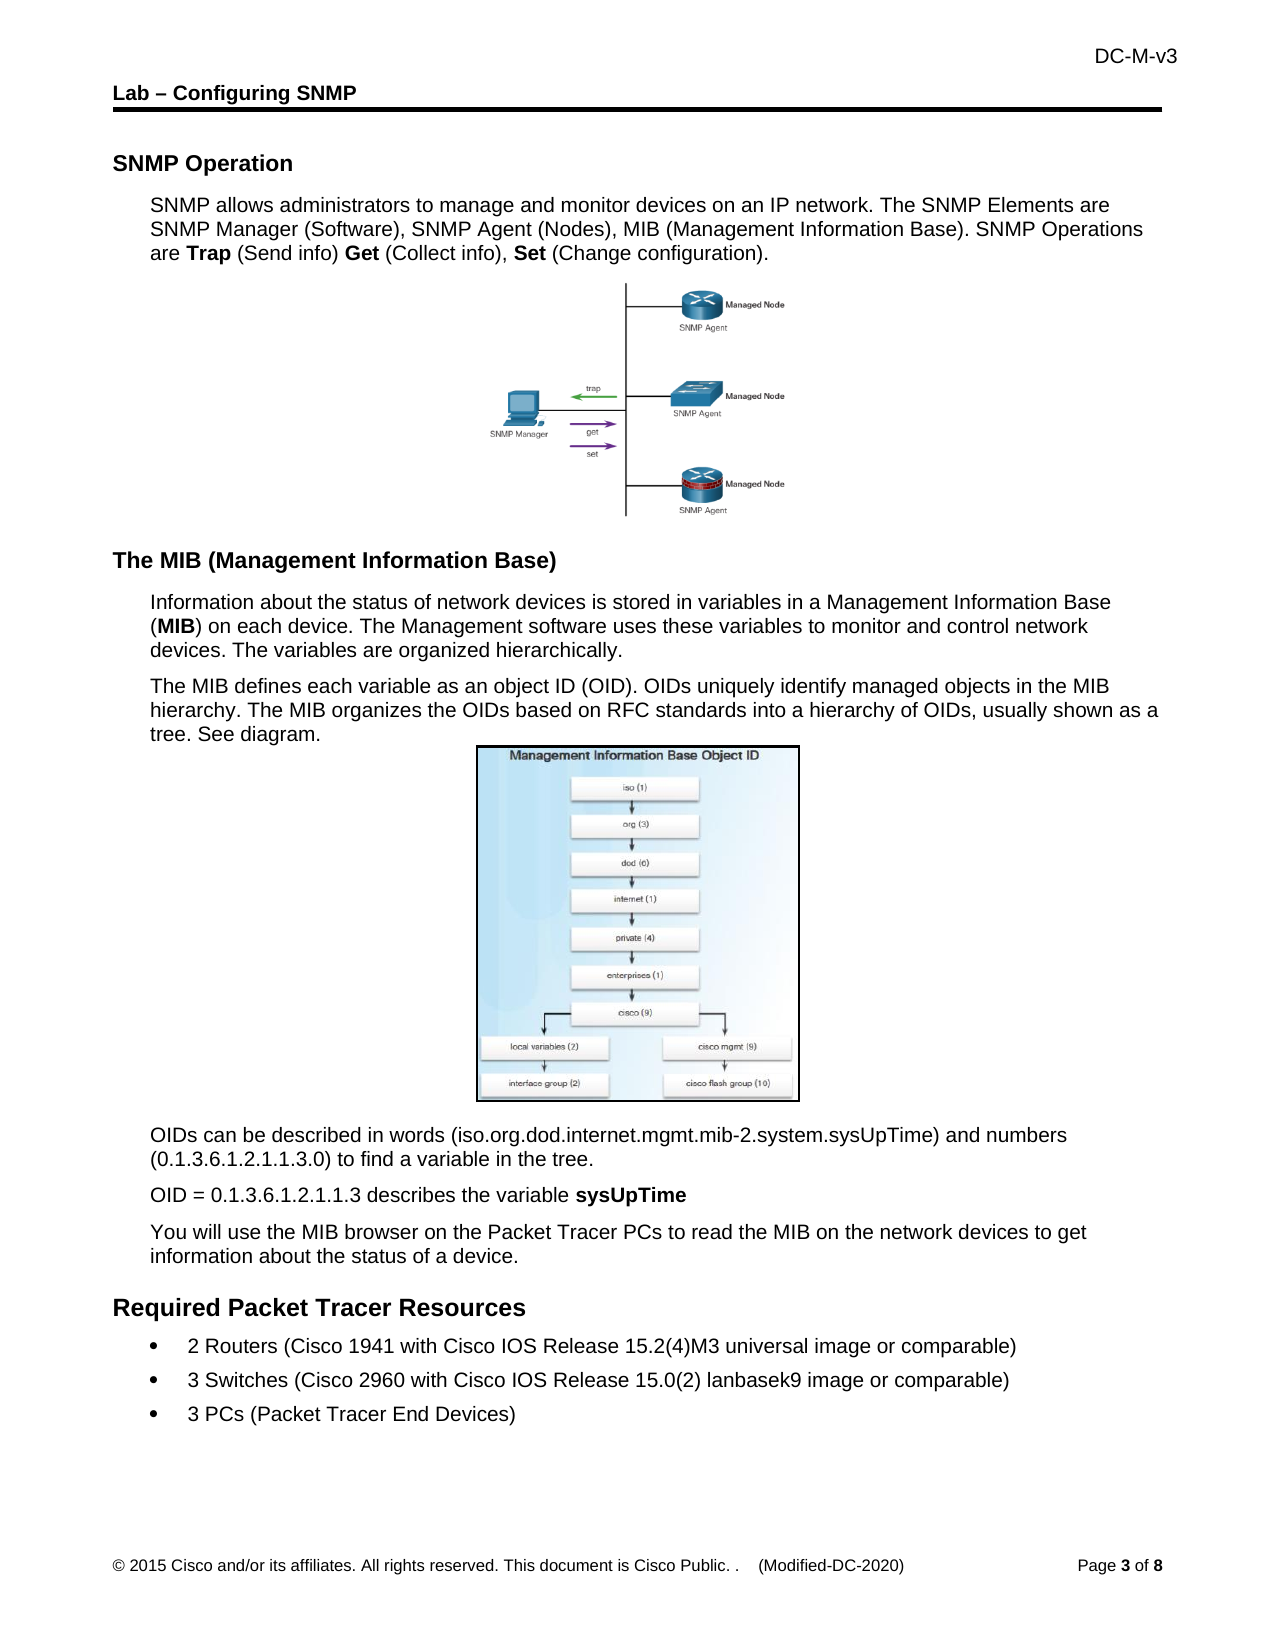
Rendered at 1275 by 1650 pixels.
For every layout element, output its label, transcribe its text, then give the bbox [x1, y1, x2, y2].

text OID = 0.1.3.6.1.2.1.1.3 describes the variable sysUpTime [150, 1183, 1162, 1207]
list The MIB (Management Information Base) [112, 547, 1162, 573]
text You will use the MIB browser on the Packet Tracer PCs to read the MIB on the network devices to get information about the status of a device. [150, 1220, 1162, 1268]
list Required Packet Tracer Resources [112, 1293, 1162, 1321]
text 3 PCs (Packet Tracer End Devices) [150, 1402, 1162, 1426]
text SNMP allows administrators to manage and monitor devices on an IP network. The SNMP Elements are SNMP Manager (Software), SNMP Agent (Nodes), MIB (Management Information Base). SNMP Operations are Trap (Send info) Get (Collect info), Set (Change configuration). [150, 193, 1162, 264]
text 3 Switches (Cisco 2960 with Cisco IOS Release 15.0(2) lanbasek9 image or comparable) [150, 1368, 1162, 1392]
picture [484, 278, 791, 519]
text OIDs can be described in words (iso.org.dod.internet.mgmt.mib-2.system.sysUpTime) and numbers (0.1.3.6.1.2.1.1.3.0) to find a variable in the tree. [150, 1123, 1162, 1171]
text 2 Routers (Cisco 1941 with Cisco IOS Release 15.2(4)M3 universal image or comparable) [150, 1334, 1162, 1358]
picture [478, 748, 798, 1100]
text Information about the status of network devices is stored in variables in a Management Information Base (MIB) on each device. The Management software uses these variables to monitor and control network devices. The variables are organized hierarchically. [150, 589, 1162, 661]
text The MIB defines each variable as an object ID (OID). OIDs uniquely identify managed objects in the MIB hierarchy. The MIB organizes the OIDs based on RFC standards into a hierarchy of OIDs, usually shown as a tree. See diagram. [150, 674, 1162, 746]
list SNMP Operation [112, 150, 1162, 176]
